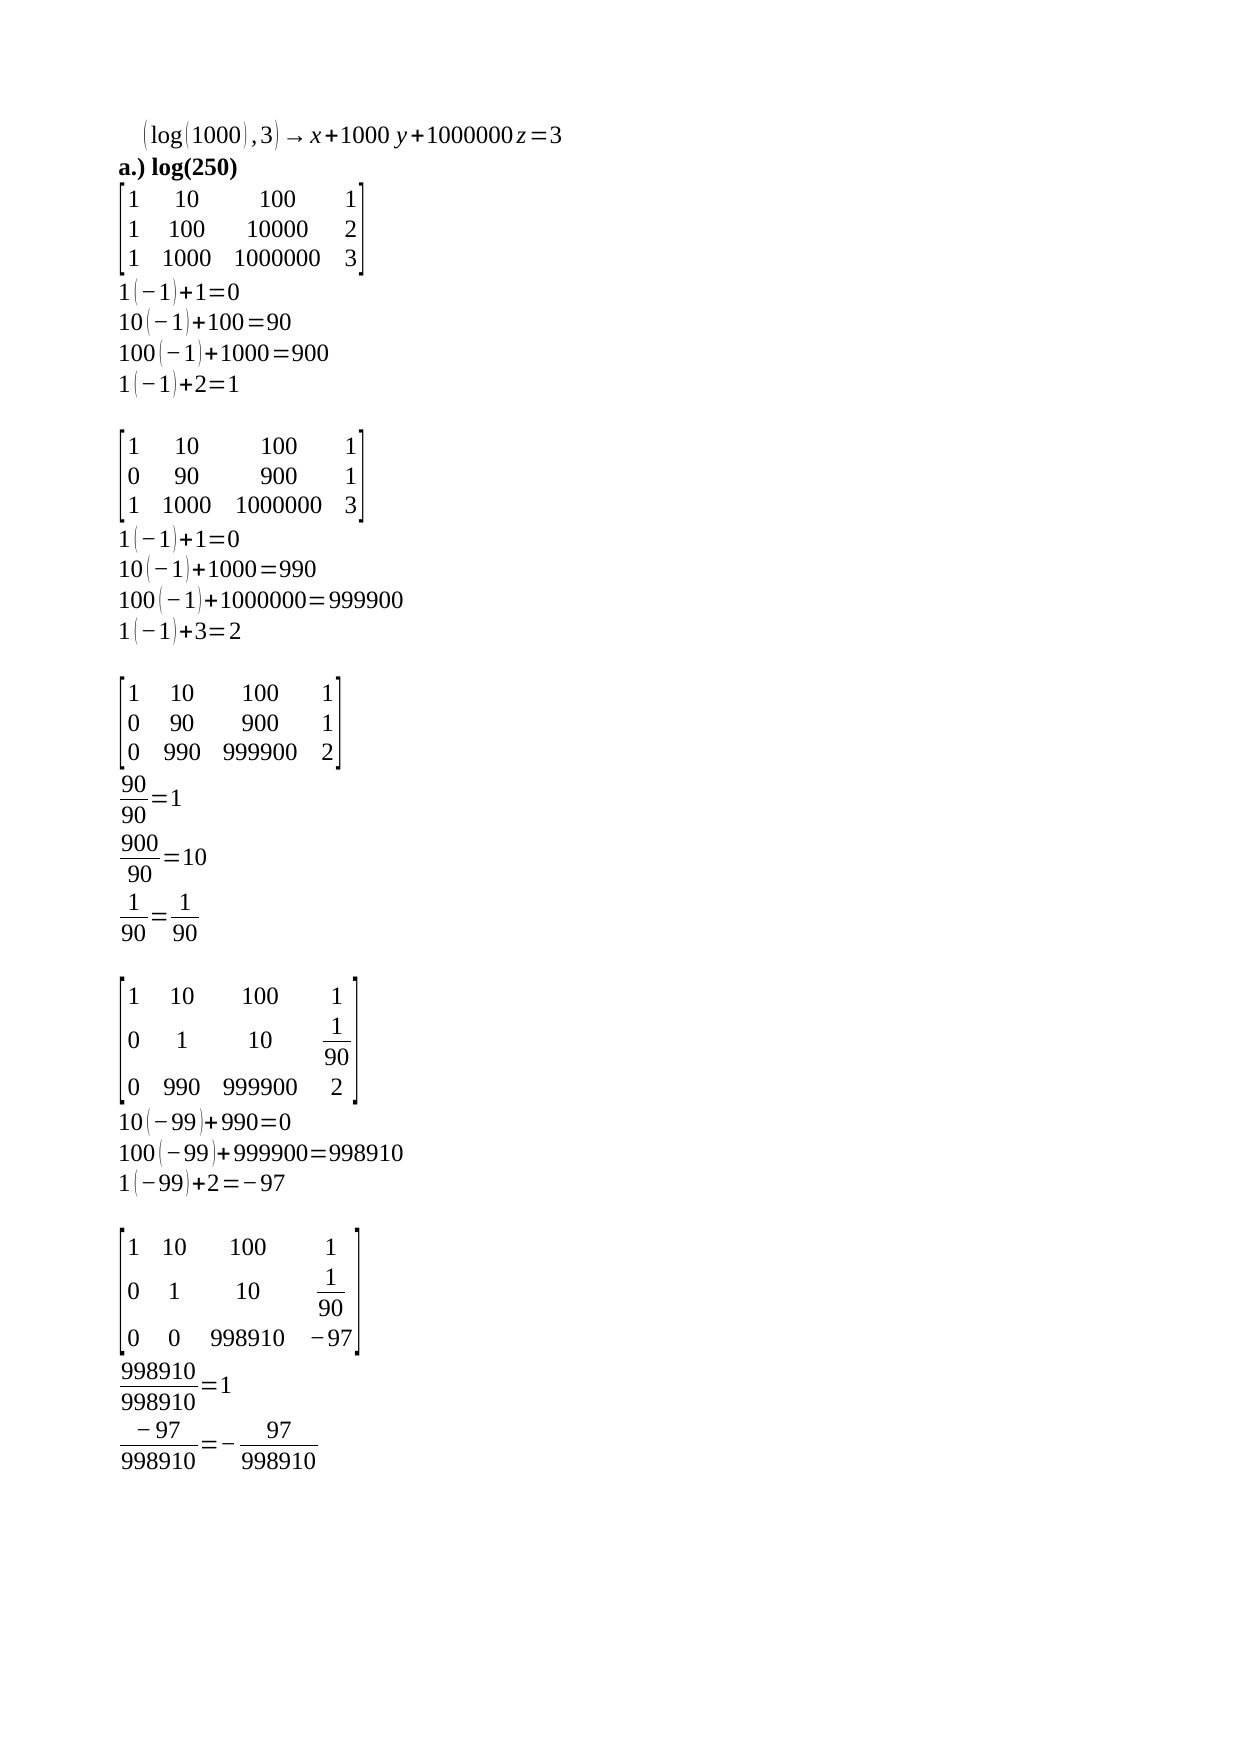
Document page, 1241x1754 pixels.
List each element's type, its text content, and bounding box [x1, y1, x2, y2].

text a.) log(250) [118, 152, 1122, 181]
